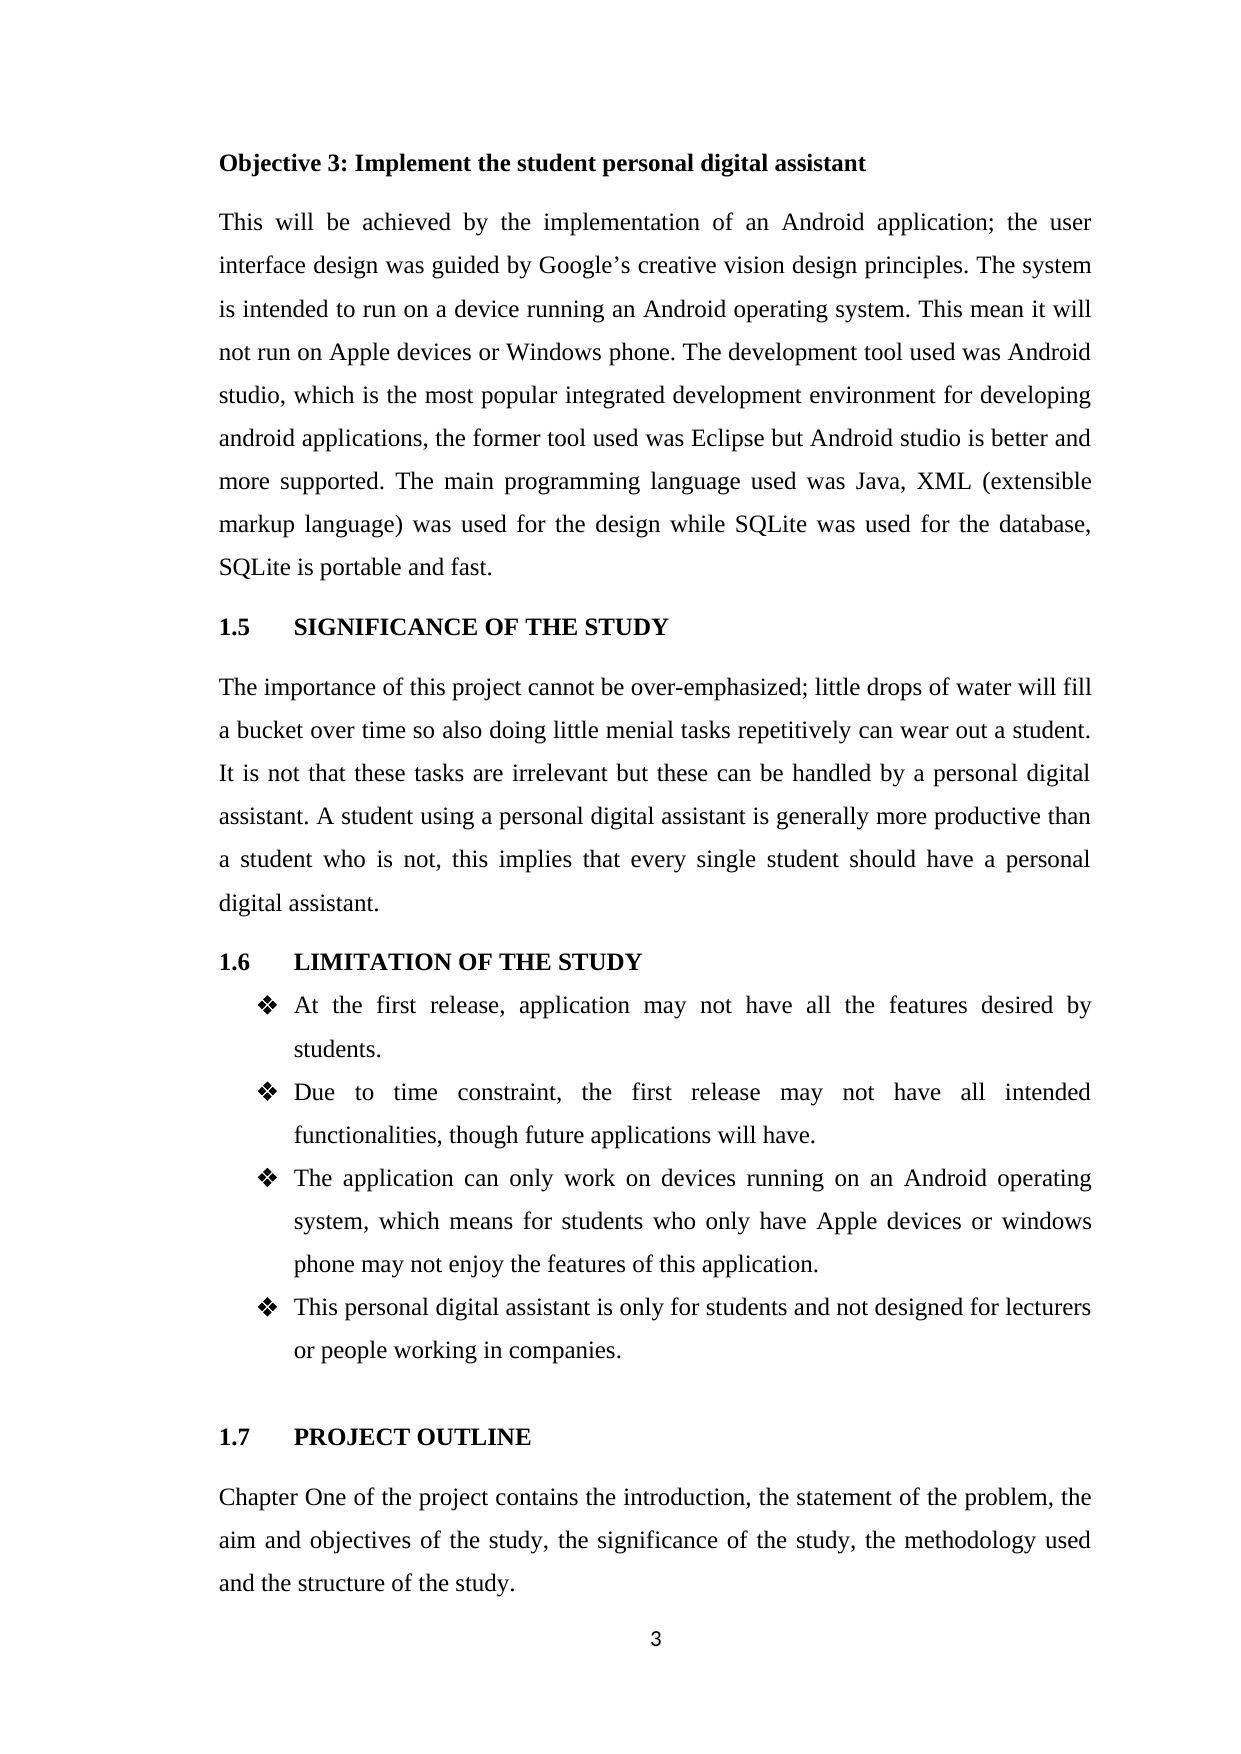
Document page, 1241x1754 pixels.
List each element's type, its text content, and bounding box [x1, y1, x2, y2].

text Chapter One of the project contains the introduction, the statement of the problem, the aim and objectives of the study, the significance of the study, the methodology used and the structure of the study. [218, 1482, 1092, 1597]
list At the first release, application may not have all the features desired by students. [256, 991, 1092, 1062]
list The application can only work on devices running on an Android operating system, which means for students who only have Apple devices or windows phone may not enjoy the features of this application. [256, 1163, 1092, 1278]
list SIGNIFICANCE OF THE STUDY [218, 612, 1092, 641]
list Due to time constraint, the first release may not have all intended functionalities, though future applications will have. [256, 1077, 1092, 1149]
list LIMITATION OF THE STUDY [218, 947, 1092, 976]
text This will be achieved by the implementation of an Android application; the user interface design was guided by Google’s creative vision design principles. The system is intended to run on a device running an Android operating system. This mean it will not run on Apple devices or Windows phone. The development tool used was Android studio, which is the most popular integrated development environment for developing android applications, the former tool used was Eclipse but Android studio is better and more supported. The main programming language used was Java, XML (extensible markup language) was used for the design while SQLite was used for the database, SQLite is portable and fast. [218, 207, 1092, 581]
text The importance of this project cannot be over-emphasized; little drops of water will fill a bucket over time so also doing little menial tasks repetitively can wear out a student. It is not that these tasks are irrelevant but these can be handled by a personal digital assistant. A student using a personal digital assistant is generally more productive than a student who is not, this implies that every single student should have a personal digital assistant. [218, 672, 1092, 916]
text Objective 3: Implement the student personal digital assistant [218, 148, 1092, 176]
list This personal digital assistant is only for students and not designed for lecturers or people working in companies. [256, 1292, 1092, 1364]
list PROJECT OUTLINE [218, 1422, 1092, 1451]
